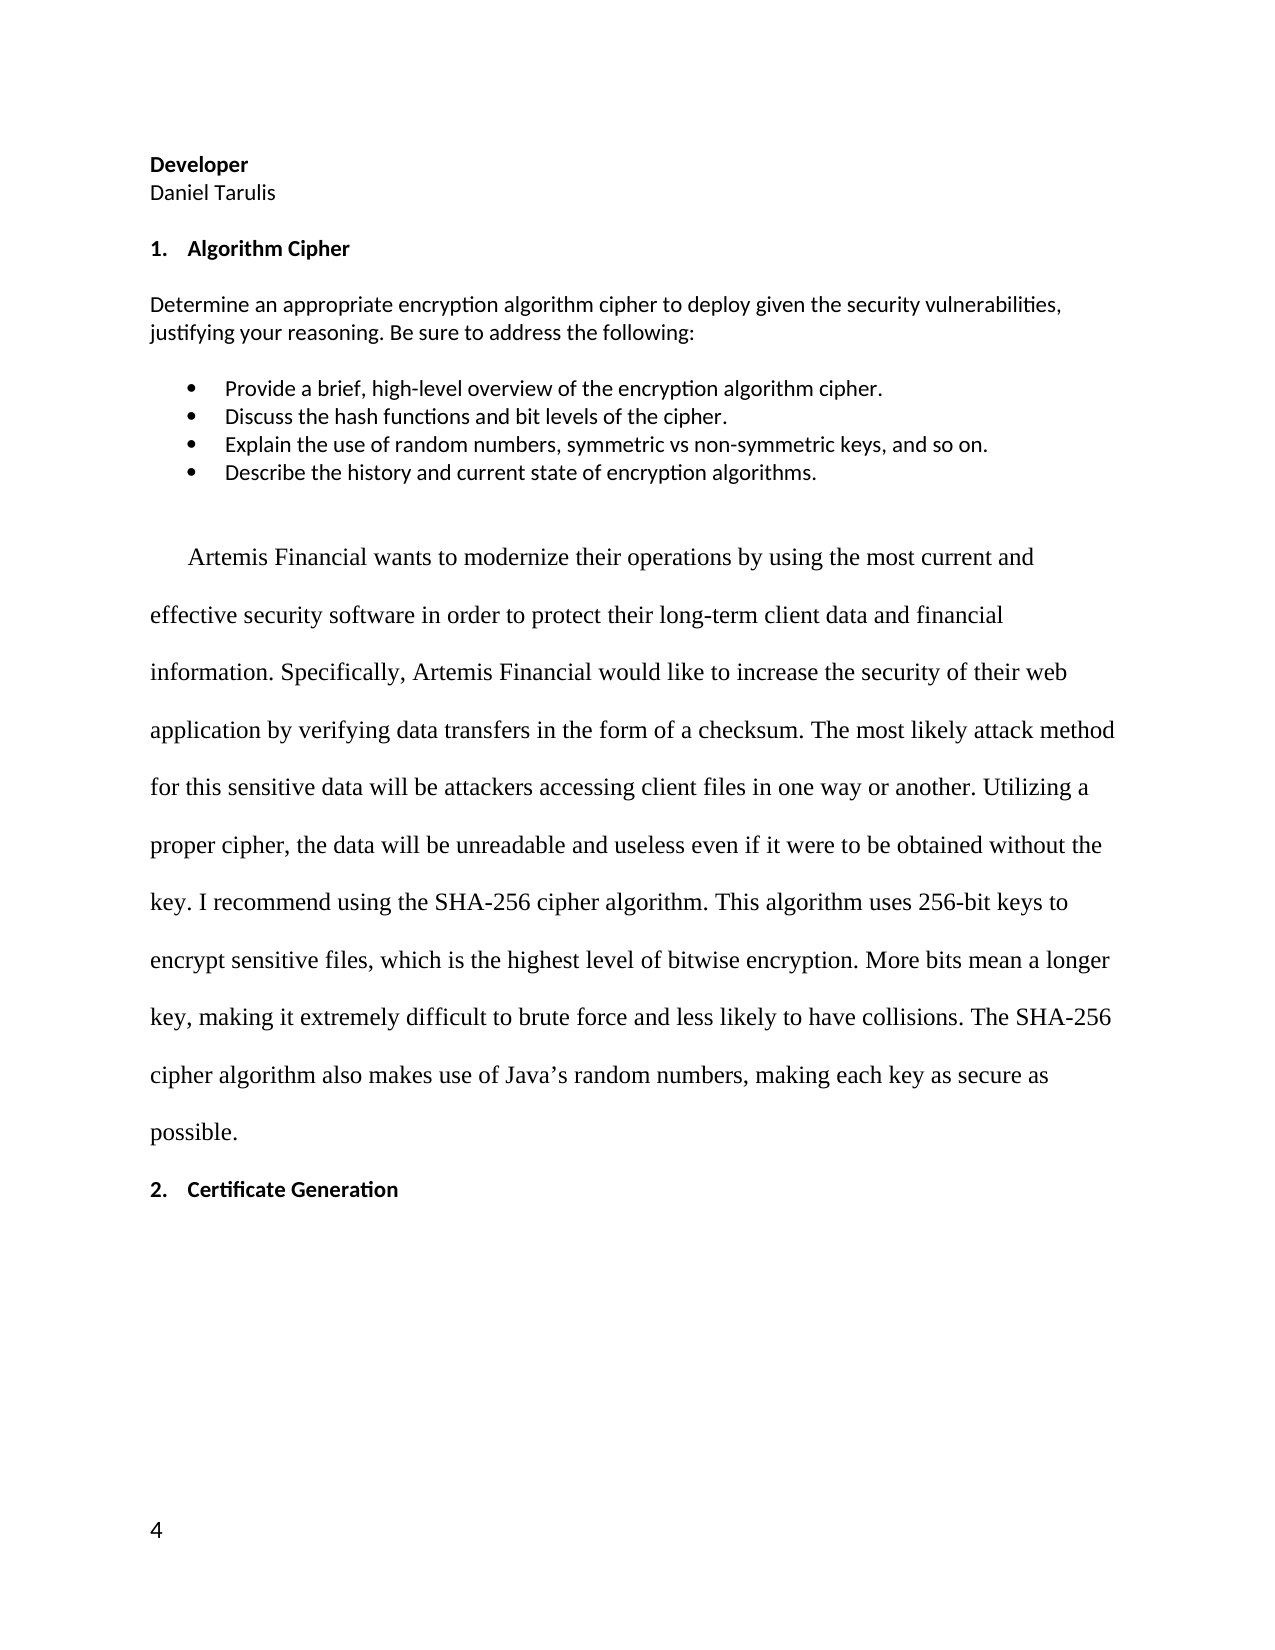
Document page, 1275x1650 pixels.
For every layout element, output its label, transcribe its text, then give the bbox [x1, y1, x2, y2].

subtitle Developer [150, 150, 1125, 178]
text Daniel Tarulis [150, 178, 1125, 206]
text Artemis Financial wants to modernize their operations by using the most current and effective security software in order to protect their long-term client data and financial information. Specifically, Artemis Financial would like to increase the security of their web application by verifying data transfers in the form of a checksum. The most likely attack method for this sensitive data will be attackers accessing client files in one way or another. Utilizing a proper cipher, the data will be unreadable and useless even if it were to be obtained without the key. I recommend using the SHA-256 cipher algorithm. This algorithm uses 256-bit keys to encrypt sensitive files, which is the highest level of bitwise encryption. More bits mean a longer key, making it extremely difficult to brute force and less likely to have collisions. The SHA-256 cipher algorithm also makes use of Java’s random numbers, making each key as secure as possible. [150, 542, 1125, 1146]
list Provide a brief, high-level overview of the encryption algorithm cipher. [187, 374, 1125, 402]
subtitle Certificate Generation [150, 1175, 1125, 1203]
subtitle Algorithm Cipher [150, 234, 1125, 262]
text Determine an appropriate encryption algorithm cipher to deploy given the security vulnerabilities, justifying your reasoning. Be sure to address the following: [150, 290, 1125, 346]
list Explain the use of random numbers, symmetric vs non-symmetric keys, and so on. [187, 430, 1125, 458]
list Discuss the hash functions and bit levels of the cipher. [187, 402, 1125, 430]
list Describe the history and current state of encryption algorithms. [187, 458, 1125, 486]
